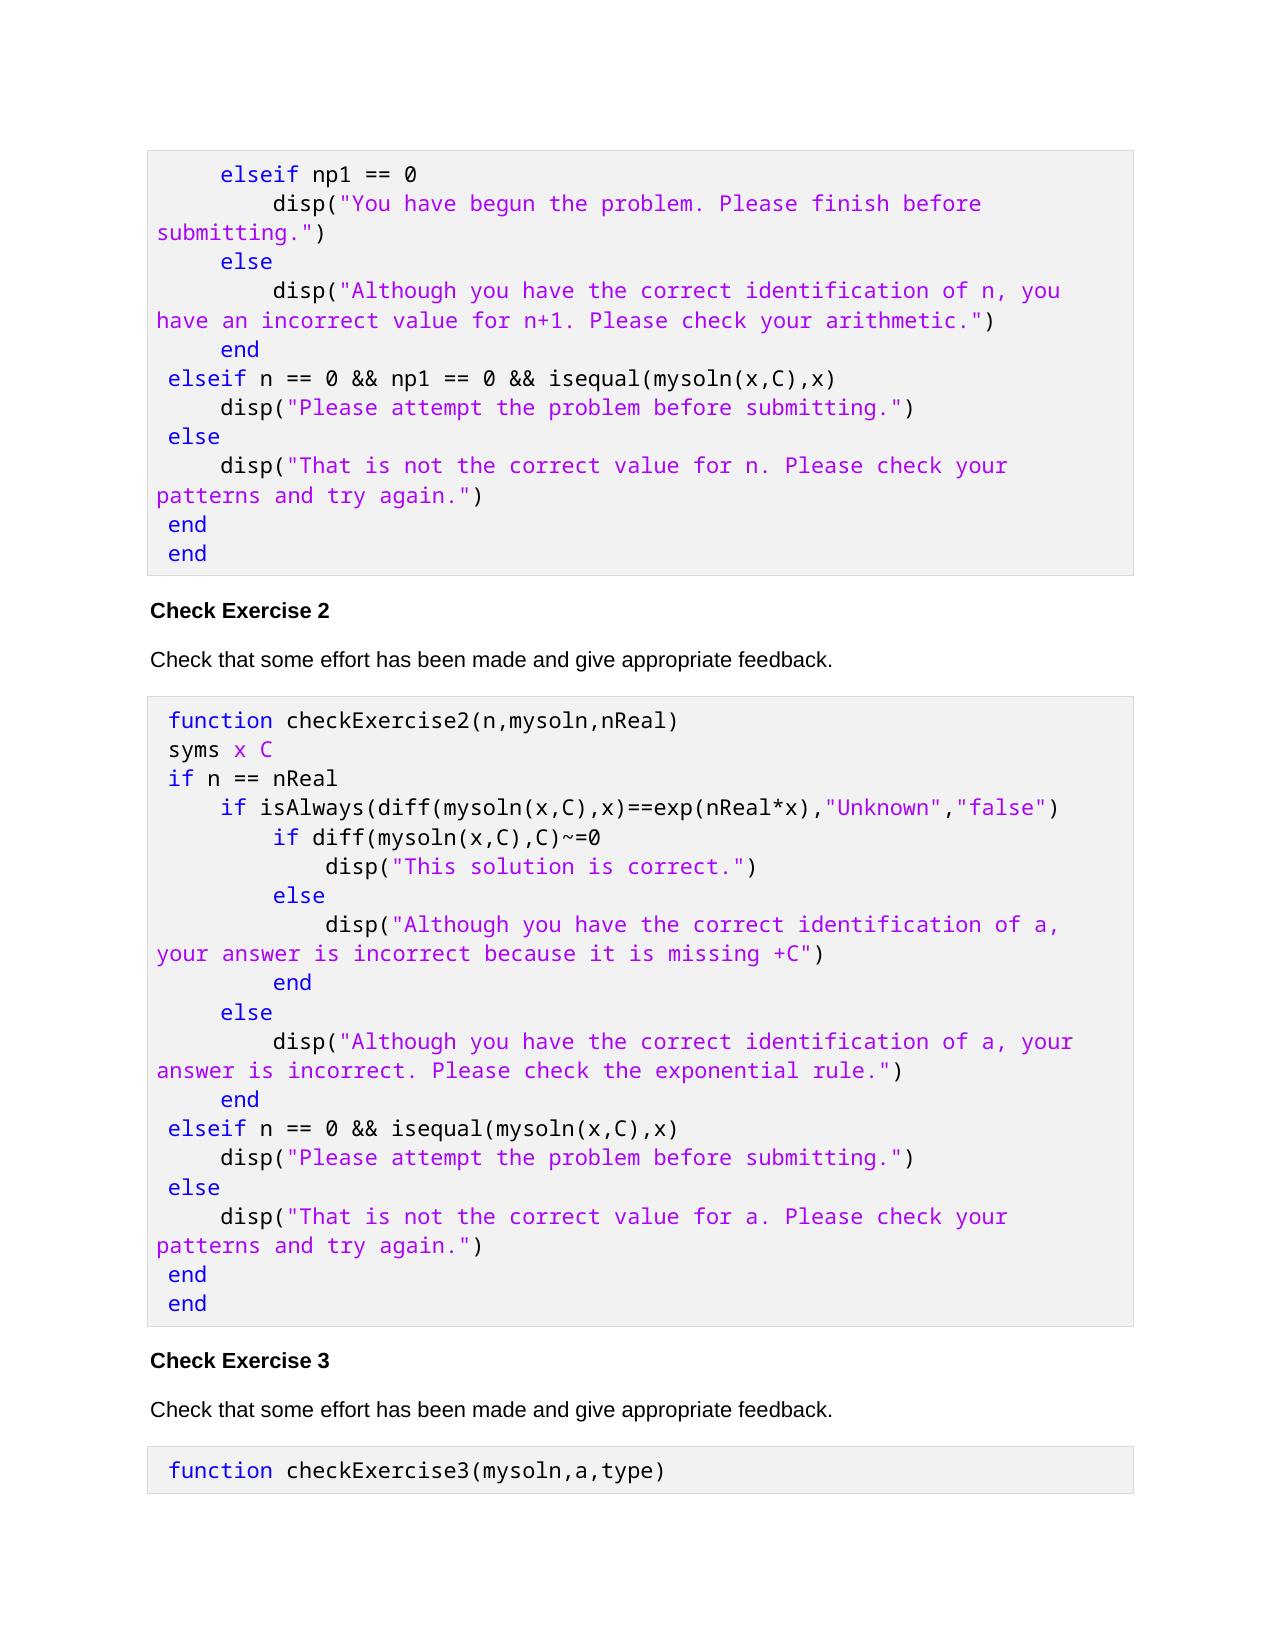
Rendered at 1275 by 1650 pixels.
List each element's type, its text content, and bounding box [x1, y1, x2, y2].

text Check Exercise 2 [150, 598, 1125, 623]
text Check that some effort has been made and give appropriate feedback. [150, 647, 1125, 672]
text elseif n == 0 && np1 == 0 && isequal(mysoln(x,C),x) [148, 354, 1133, 383]
text end [148, 1250, 1133, 1279]
text end [148, 529, 1133, 575]
text disp("Although you have the correct identification of a, your answer is incorrect because it is missing +C") [148, 900, 1133, 958]
text disp("Please attempt the problem before submitting.") [148, 1133, 1133, 1163]
text elseif np1 == 0 [148, 151, 1133, 179]
text elseif n == 0 && isequal(mysoln(x,C),x) [148, 1104, 1133, 1133]
text else [148, 1163, 1133, 1192]
text else [148, 412, 1133, 442]
text Check Exercise 3 [150, 1348, 1125, 1373]
text disp("Although you have the correct identification of n, you have an incorrect value for n+1. Please check your arithmetic.") [148, 267, 1133, 325]
text else [148, 871, 1133, 900]
text Check that some effort has been made and give appropriate feedback. [150, 1397, 1125, 1422]
text disp("You have begun the problem. Please finish before submitting.") [148, 179, 1133, 237]
text disp("That is not the correct value for n. Please check your patterns and try again.") [148, 442, 1133, 500]
text if isAlways(diff(mysoln(x,C),x)==exp(nReal*x),"Unknown","false") [148, 783, 1133, 813]
text function checkExercise3(mysoln,a,type) [148, 1447, 1133, 1493]
text end [148, 1075, 1133, 1104]
text end [148, 1279, 1133, 1326]
text end [148, 325, 1133, 354]
text if n == nReal [148, 754, 1133, 783]
text syms x C [148, 725, 1133, 754]
text disp("Although you have the correct identification of a, your answer is incorrect. Please check the exponential rule.") [148, 1017, 1133, 1075]
text function checkExercise2(n,mysoln,nReal) [148, 697, 1133, 725]
text end [148, 500, 1133, 529]
text else [148, 988, 1133, 1017]
text disp("This solution is correct.") [148, 842, 1133, 871]
text end [148, 958, 1133, 988]
text if diff(mysoln(x,C),C)~=0 [148, 813, 1133, 842]
text disp("That is not the correct value for a. Please check your patterns and try again.") [148, 1192, 1133, 1250]
text else [148, 237, 1133, 267]
text disp("Please attempt the problem before submitting.") [148, 383, 1133, 412]
